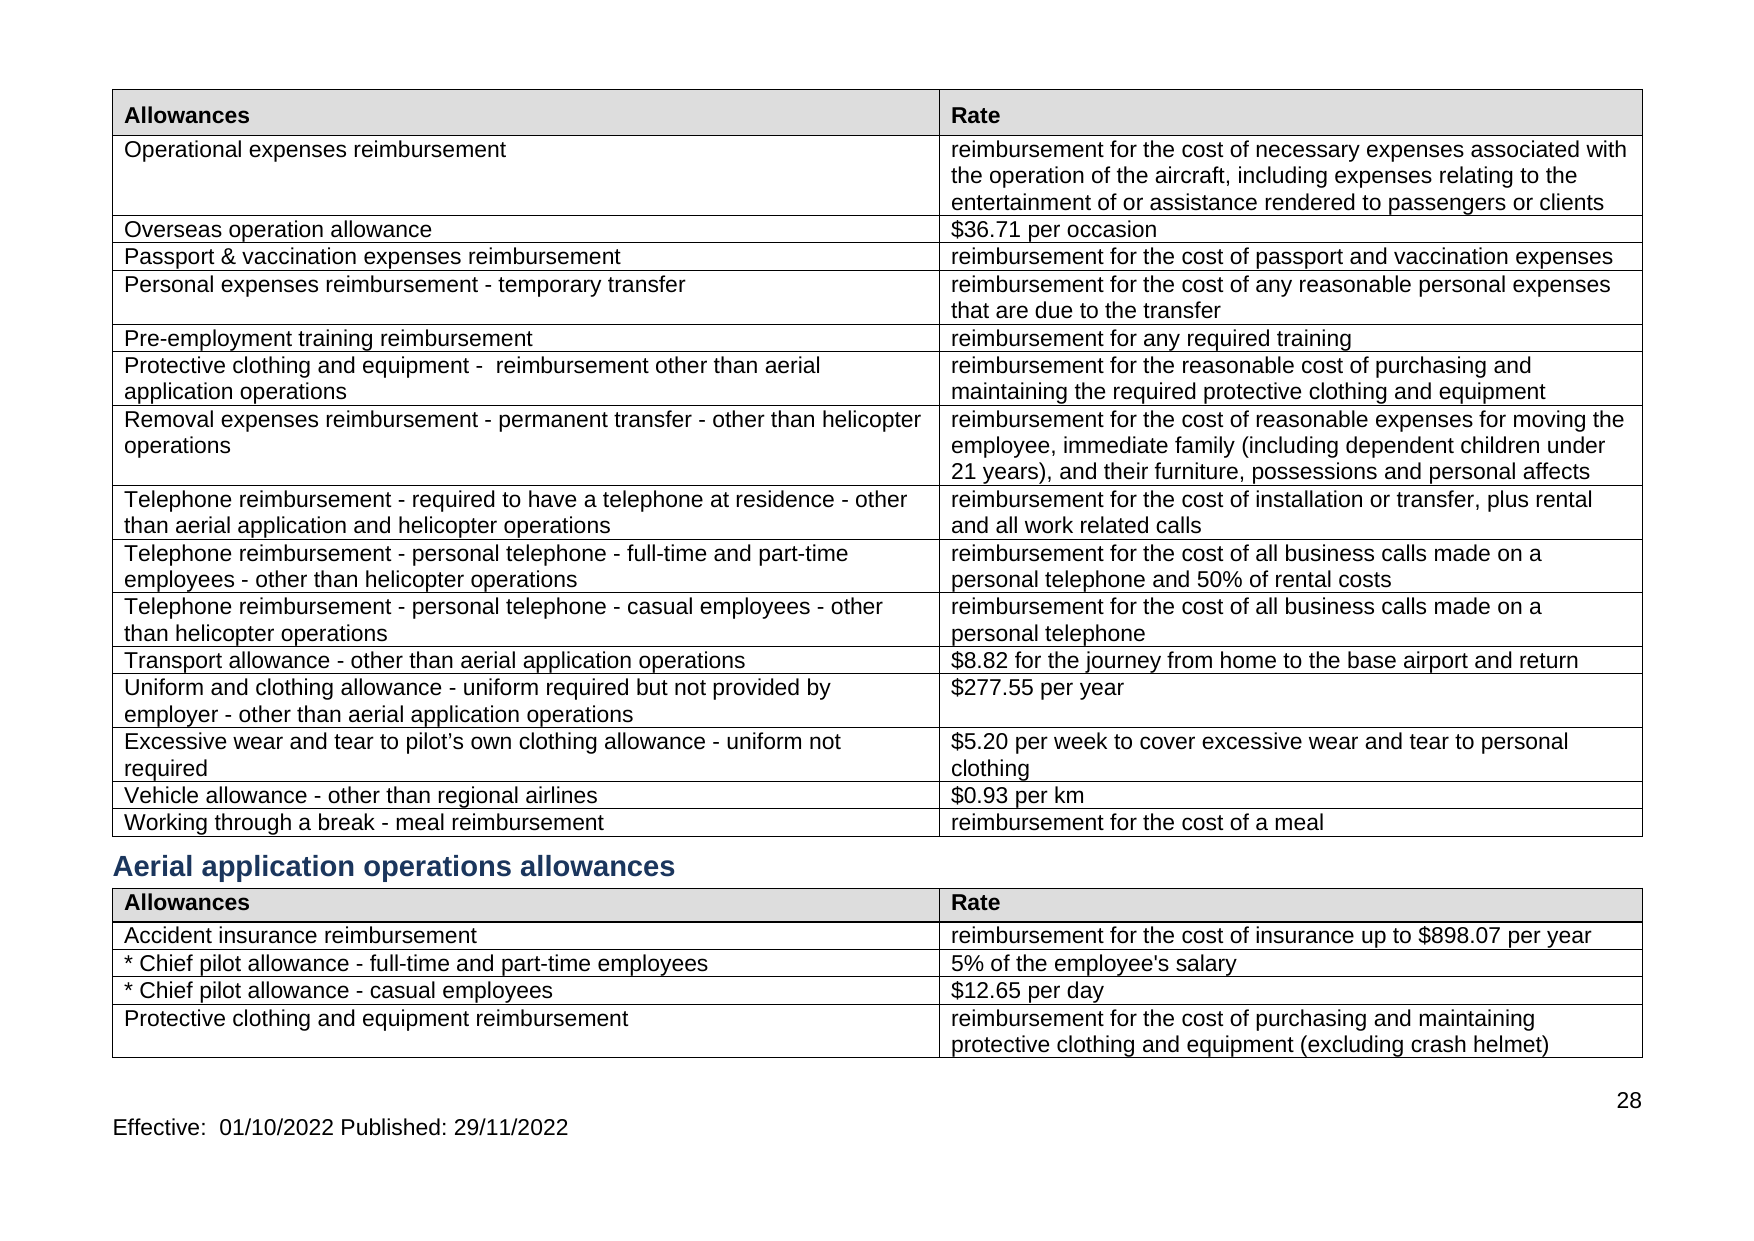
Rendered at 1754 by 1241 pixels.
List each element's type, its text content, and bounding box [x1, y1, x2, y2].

table_cell $12.65 per day [940, 977, 1642, 1003]
table_cell Uniform and clothing allowance - uniform required but not provided by employer - other than aerial application operations [113, 674, 939, 727]
table_cell Operational expenses reimbursement [113, 136, 939, 215]
table_cell $5.20 per week to cover excessive wear and tear to personal clothing [940, 728, 1642, 781]
subtitle Aerial application operations allowances [112, 849, 1642, 883]
table_cell Telephone reimbursement - personal telephone - casual employees - other than helicopter operations [113, 593, 939, 646]
table_cell Protective clothing and equipment reimbursement [113, 1005, 939, 1057]
table_cell reimbursement for the cost of a meal [940, 809, 1642, 836]
table_cell Protective clothing and equipment - reimbursement other than aerial application operations [113, 352, 939, 404]
table_cell Pre-employment training reimbursement [113, 325, 939, 351]
table_cell Vehicle allowance - other than regional airlines [113, 782, 939, 808]
table_cell Accident insurance reimbursement [113, 923, 939, 949]
table_cell * Chief pilot allowance - full-time and part-time employees [113, 950, 939, 976]
table_header Allowances [113, 90, 939, 135]
table_cell reimbursement for the reasonable cost of purchasing and maintaining the required protective clothing and equipment [940, 352, 1642, 404]
table_cell Passport & vaccination expenses reimbursement [113, 243, 939, 270]
table_header Allowances [113, 889, 939, 921]
table_cell Telephone reimbursement - required to have a telephone at residence - other than aerial application and helicopter operations [113, 486, 939, 538]
table_cell $0.93 per km [940, 782, 1642, 808]
table_header Rate [940, 90, 1642, 135]
table_cell reimbursement for the cost of all business calls made on a personal telephone [940, 593, 1642, 646]
table_cell reimbursement for the cost of all business calls made on a personal telephone and 50% of rental costs [940, 540, 1642, 592]
table_cell Excessive wear and tear to pilot’s own clothing allowance - uniform not required [113, 728, 939, 781]
table_header Rate [940, 889, 1642, 921]
table_cell reimbursement for the cost of necessary expenses associated with the operation of the aircraft, including expenses relating to the entertainment of or assistance rendered to passengers or clients [940, 136, 1642, 215]
table_cell $8.82 for the journey from home to the base airport and return [940, 647, 1642, 673]
table_cell reimbursement for the cost of passport and vaccination expenses [940, 243, 1642, 270]
table_cell reimbursement for the cost of reasonable expenses for moving the employee, immediate family (including dependent children under 21 years), and their furniture, possessions and personal affects [940, 406, 1642, 485]
table_cell Removal expenses reimbursement - permanent transfer - other than helicopter operations [113, 406, 939, 485]
table_cell Personal expenses reimbursement - temporary transfer [113, 271, 939, 323]
table_cell * Chief pilot allowance - casual employees [113, 977, 939, 1003]
table_cell $277.55 per year [940, 674, 1642, 727]
table_cell Transport allowance - other than aerial application operations [113, 647, 939, 673]
table_cell 5% of the employee's salary [940, 950, 1642, 976]
table_cell Telephone reimbursement - personal telephone - full-time and part-time employees - other than helicopter operations [113, 540, 939, 592]
table_cell $36.71 per occasion [940, 216, 1642, 242]
table_cell reimbursement for the cost of any reasonable personal expenses that are due to the transfer [940, 271, 1642, 323]
table_cell reimbursement for the cost of purchasing and maintaining protective clothing and equipment (excluding crash helmet) [940, 1005, 1642, 1057]
table_cell reimbursement for the cost of insurance up to $898.07 per year [940, 923, 1642, 949]
table_cell reimbursement for any required training [940, 325, 1642, 351]
table_cell Working through a break - meal reimbursement [113, 809, 939, 836]
table_cell reimbursement for the cost of installation or transfer, plus rental and all work related calls [940, 486, 1642, 538]
table_cell Overseas operation allowance [113, 216, 939, 242]
